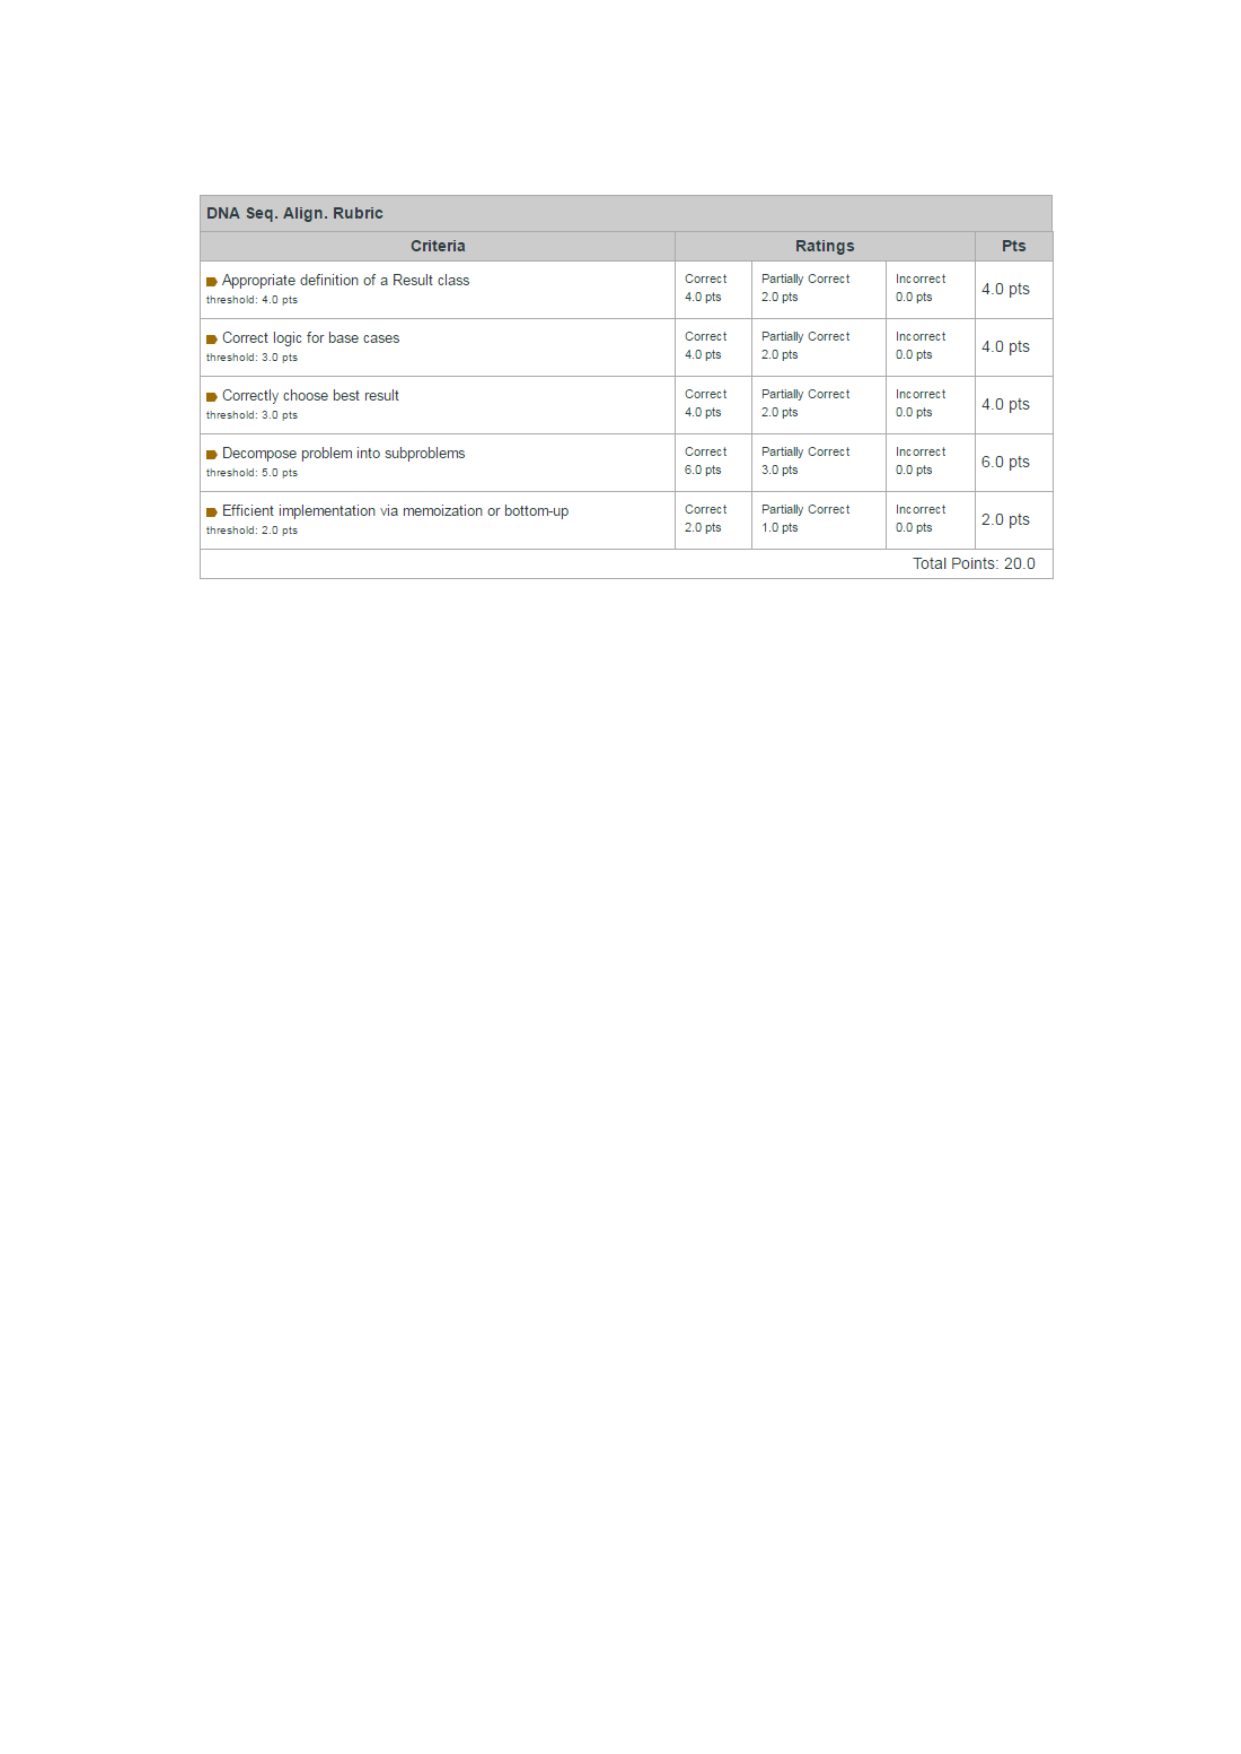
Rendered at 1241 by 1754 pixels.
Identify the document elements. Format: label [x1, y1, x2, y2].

picture [150, 162, 1091, 586]
